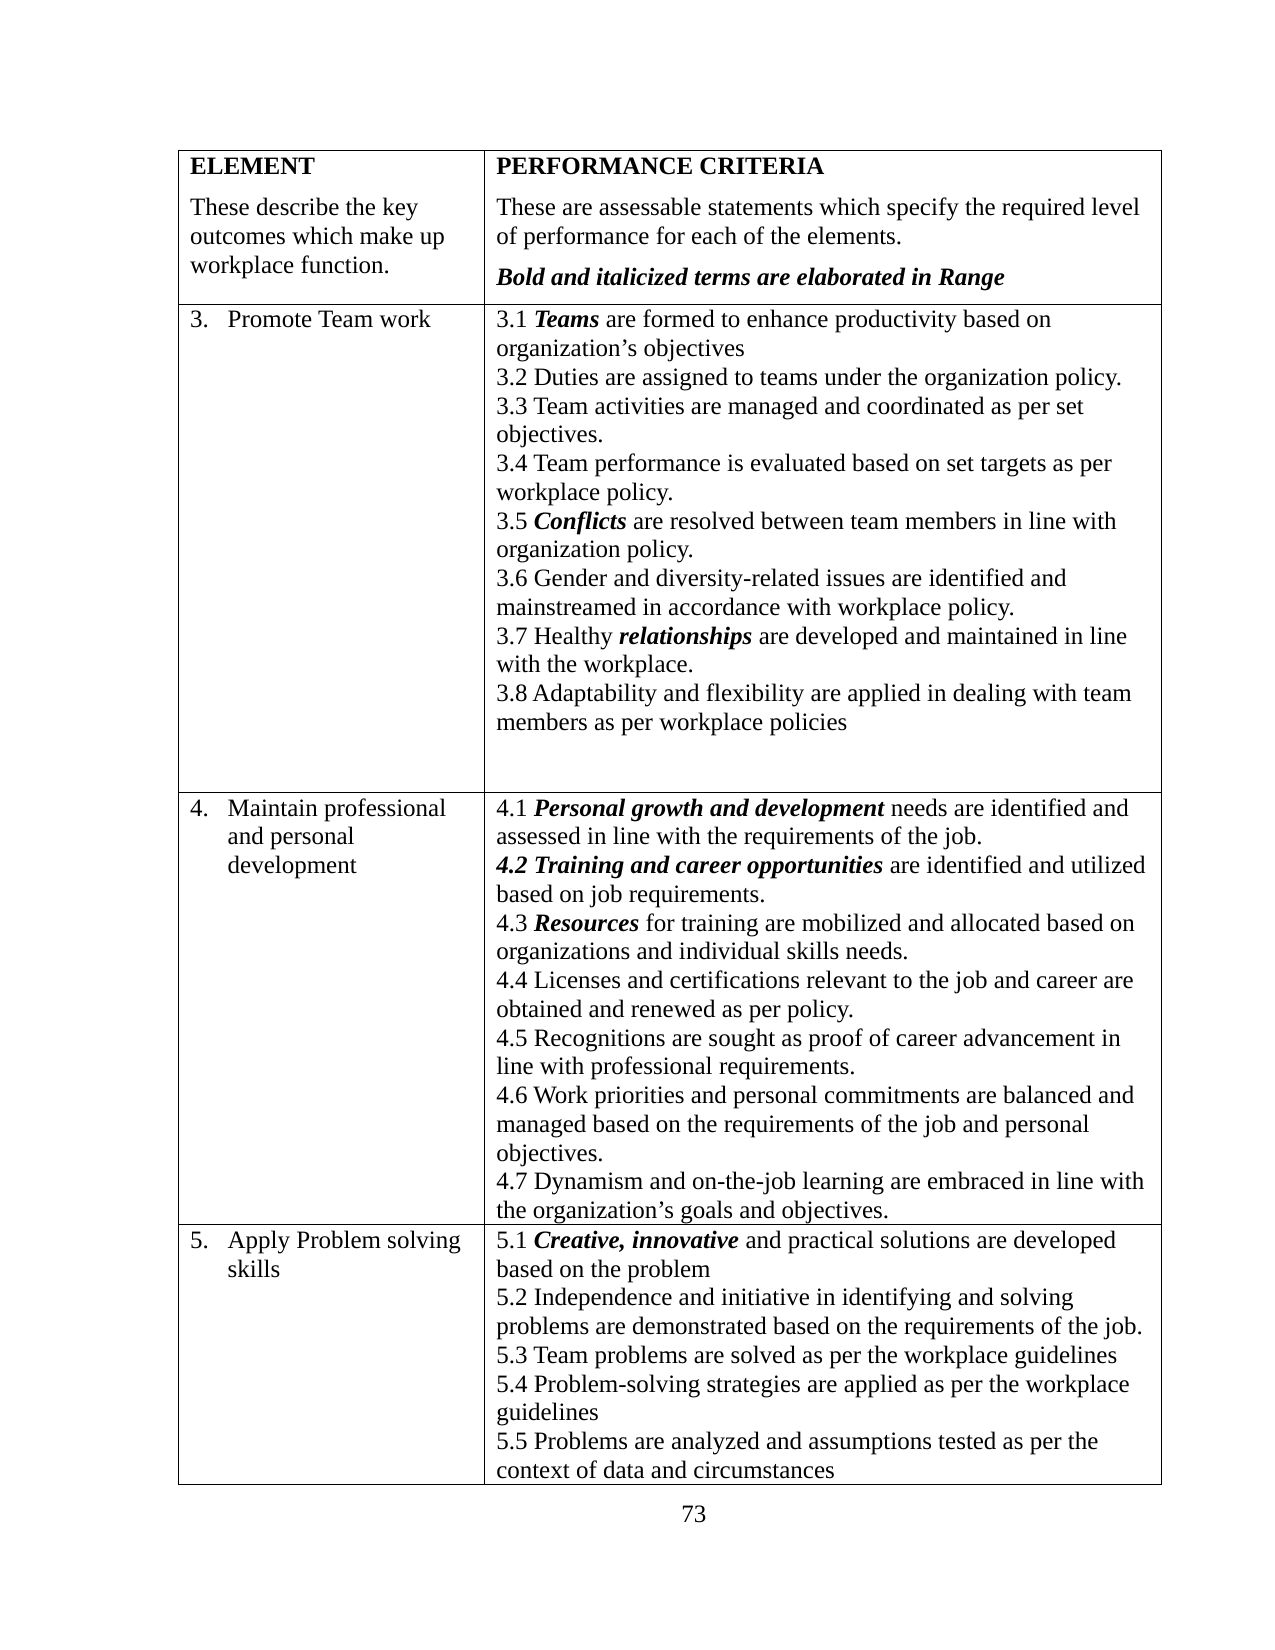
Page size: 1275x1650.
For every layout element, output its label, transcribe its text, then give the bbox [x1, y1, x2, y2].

table_cell 3.1 Teams are formed to enhance productivity based on organization’s objectives 3.2 Duties are assigned to teams under the organization policy. 3.3 Team activities are managed and coordinated as per set objectives. 3.4 Team performance is evaluated based on set targets as per workplace policy. 3.5 Conflicts are resolved between team members in line with organization policy. 3.6 Gender and diversity-related issues are identified and mainstreamed in accordance with workplace policy. 3.7 Healthy relationships are developed and maintained in line with the workplace. 3.8 Adaptability and flexibility are applied in dealing with team members as per workplace policies [485, 305, 1161, 792]
table_cell Maintain professional and personal development [179, 793, 484, 1224]
table_cell Promote Team work [179, 305, 484, 792]
table_cell 4.1 Personal growth and development needs are identified and assessed in line with the requirements of the job. 4.2 Training and career opportunities are identified and utilized based on job requirements. 4.3 Resources for training are mobilized and allocated based on organizations and individual skills needs. 4.4 Licenses and certifications relevant to the job and career are obtained and renewed as per policy. 4.5 Recognitions are sought as proof of career advancement in line with professional requirements. 4.6 Work priorities and personal commitments are balanced and managed based on the requirements of the job and personal objectives. 4.7 Dynamism and on-the-job learning are embraced in line with the organization’s goals and objectives. [485, 793, 1161, 1224]
table_cell 5.1 Creative, innovative and practical solutions are developed based on the problem 5.2 Independence and initiative in identifying and solving problems are demonstrated based on the requirements of the job. 5.3 Team problems are solved as per the workplace guidelines 5.4 Problem-solving strategies are applied as per the workplace guidelines 5.5 Problems are analyzed and assumptions tested as per the context of data and circumstances [485, 1225, 1161, 1484]
table_cell Apply Problem solving skills [179, 1225, 484, 1484]
table_header ELEMENT These describe the key outcomes which make up workplace function. [179, 151, 484, 303]
table_header PERFORMANCE CRITERIA These are assessable statements which specify the required level of performance for each of the elements. Bold and italicized terms are elaborated in Range [485, 151, 1161, 303]
